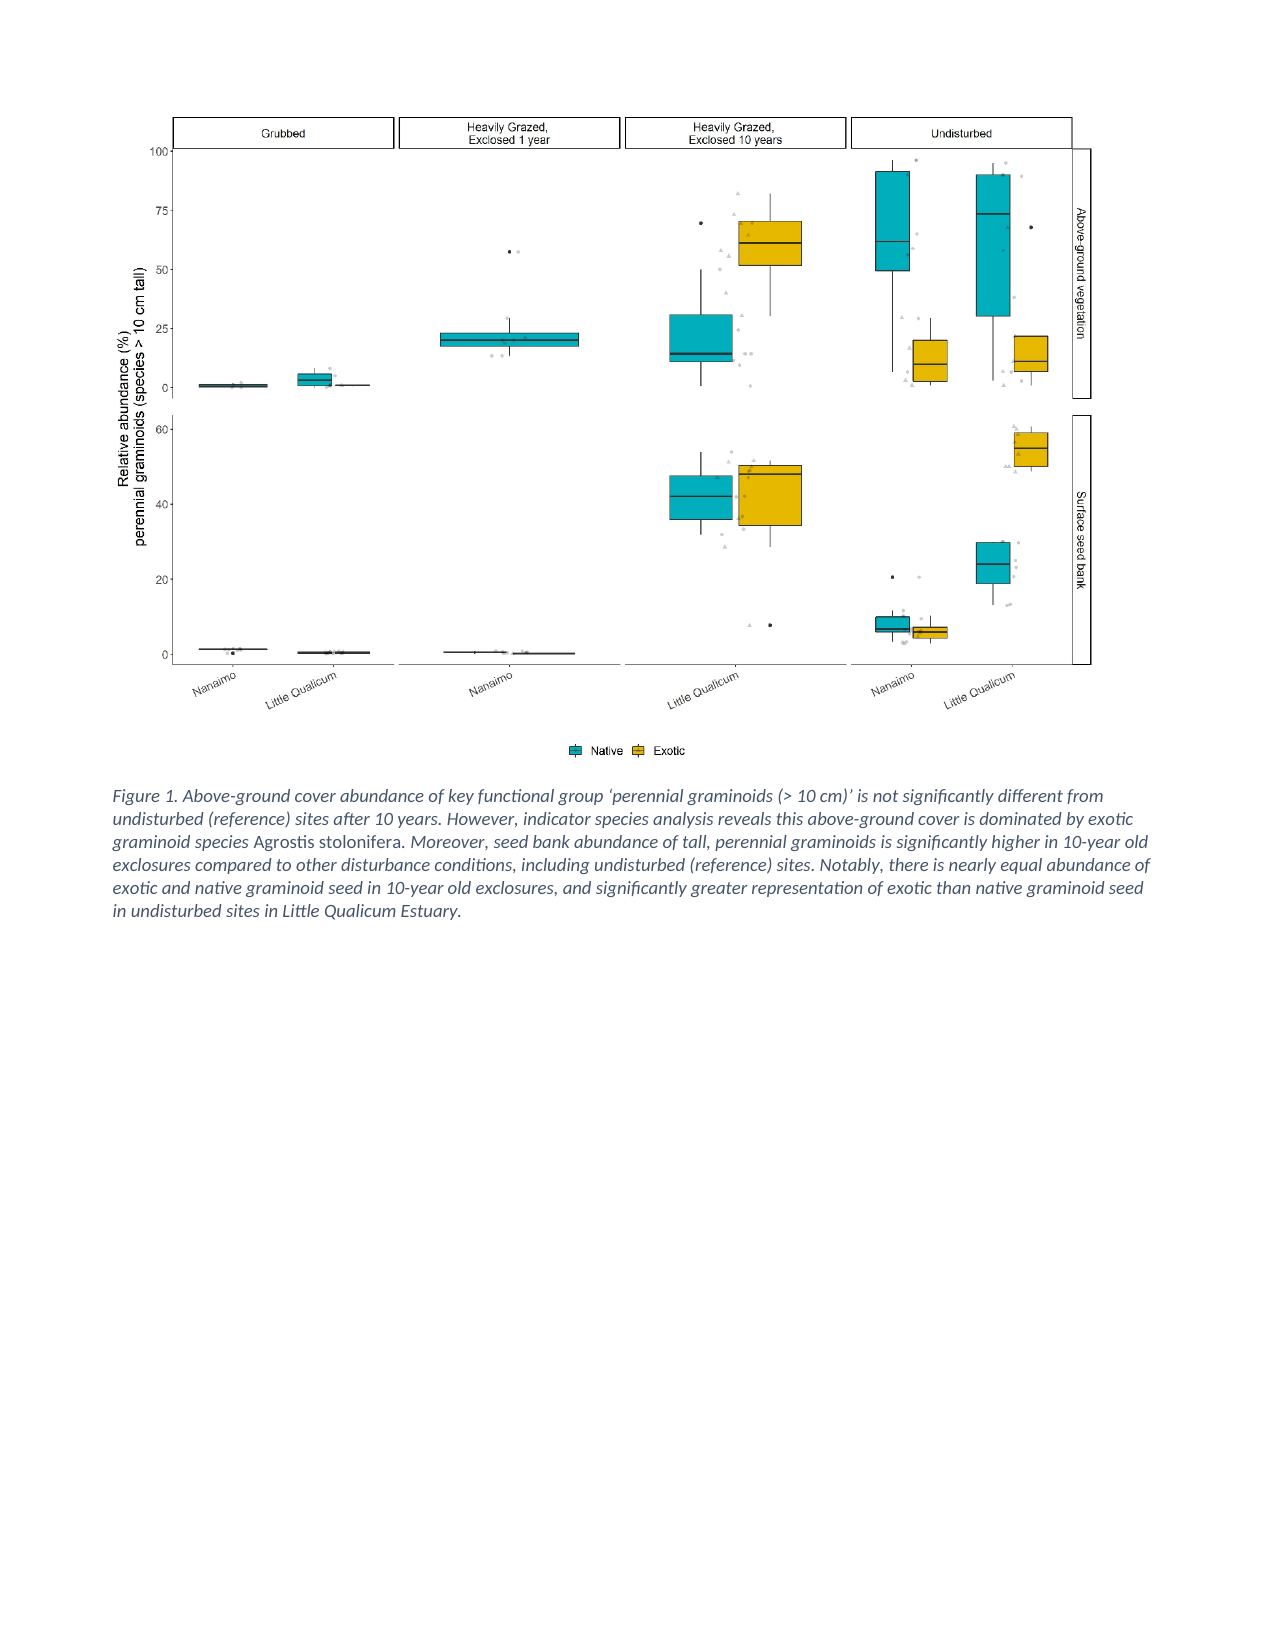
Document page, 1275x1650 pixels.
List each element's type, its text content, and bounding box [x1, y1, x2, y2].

text Figure 1. Above-ground cover abundance of key functional group ‘perennial graminoids (> 10 cm)’ is not significantly different from undisturbed (reference) sites after 10 years. However, indicator species analysis reveals this above-ground cover is dominated by exotic graminoid species Agrostis stolonifera. Moreover, seed bank abundance of tall, perennial graminoids is significantly higher in 10-year old exclosures compared to other disturbance conditions, including undisturbed (reference) sites. Notably, there is nearly equal abundance of exotic and native graminoid seed in 10-year old exclosures, and significantly greater representation of exotic than native graminoid seed in undisturbed sites in Little Qualicum Estuary. [112, 784, 1162, 922]
picture [112, 112, 1096, 768]
